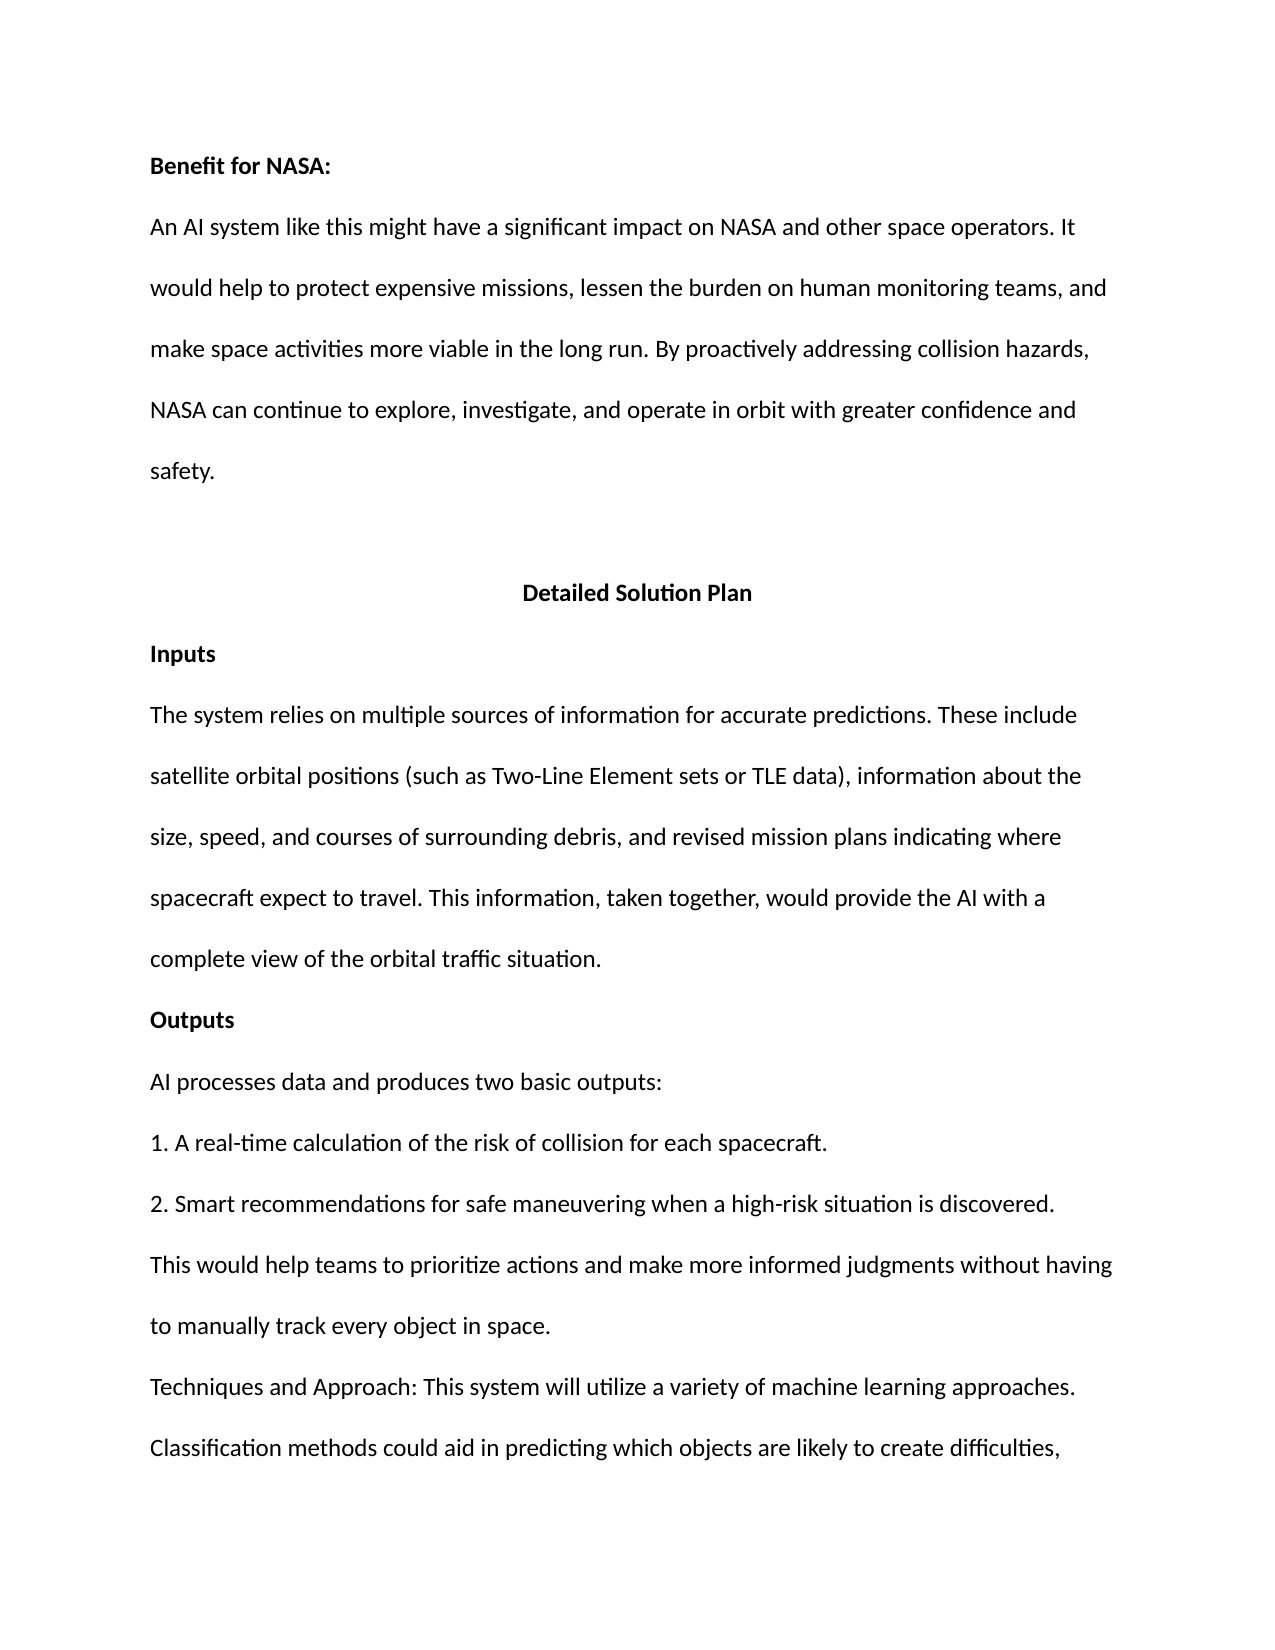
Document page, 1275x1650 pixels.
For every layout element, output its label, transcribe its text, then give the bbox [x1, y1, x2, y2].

text Outputs [150, 1004, 1125, 1035]
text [150, 1371, 1125, 1462]
text The system relies on multiple sources of information for accurate predictions. These include satellite orbital positions (such as Two-Line Element sets or TLE data), information about the size, speed, and courses of surrounding debris, and revised mission plans indicating where spacecraft expect to travel. This information, taken together, would provide the AI with a complete view of the orbital traffic situation. [150, 699, 1125, 974]
text Detailed Solution Plan [150, 577, 1125, 608]
text AI processes data and produces two basic outputs: 1. A real-time calculation of the risk of collision for each spacecraft. 2. Smart recommendations for safe maneuvering when a high-risk situation is discovered. This would help teams to prioritize actions and make more informed judgments without having to manually track every object in space. [150, 1066, 1125, 1340]
text Benefit for NASA: An AI system like this might have a significant impact on NASA and other space operators. It would help to protect expensive missions, lessen the burden on human monitoring teams, and make space activities more viable in the long run. By proactively addressing collision hazards, NASA can continue to explore, investigate, and operate in orbit with greater confidence and safety. [150, 150, 1125, 486]
text Inputs [150, 638, 1125, 669]
